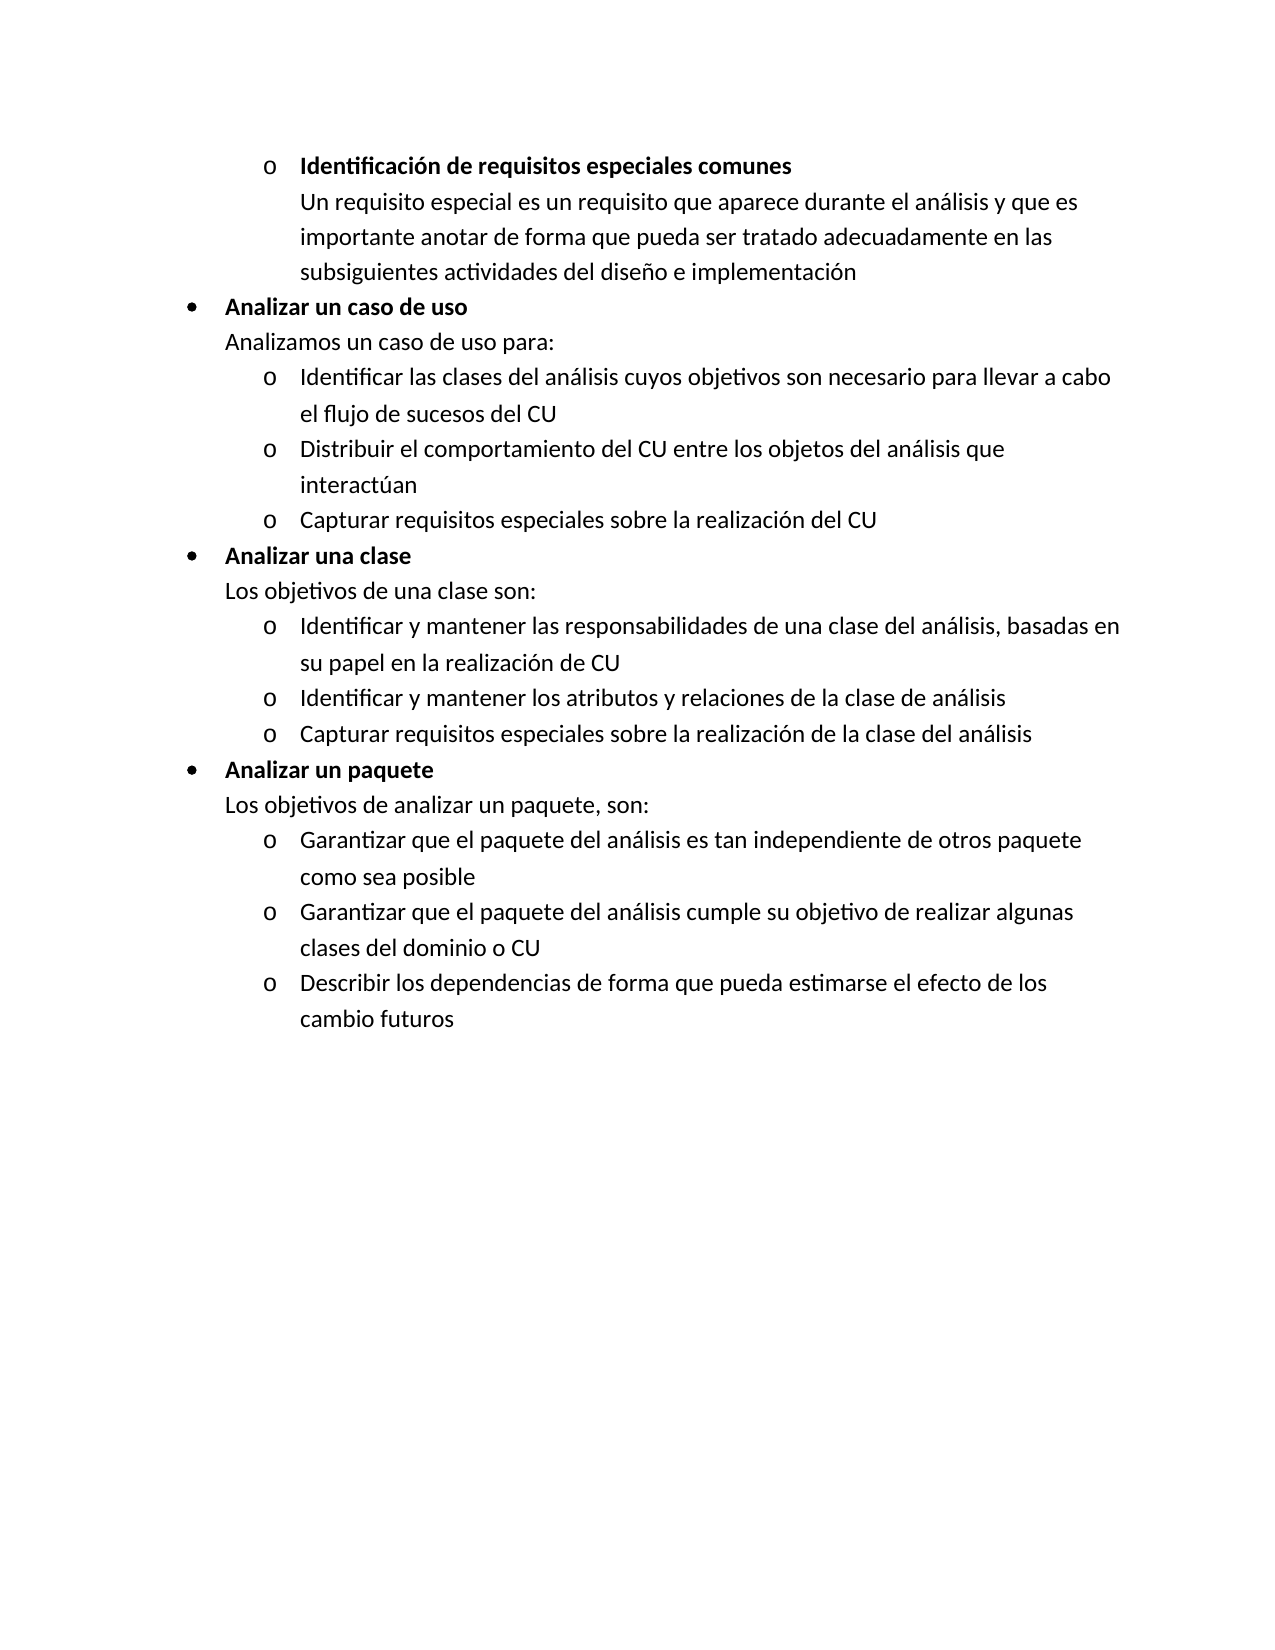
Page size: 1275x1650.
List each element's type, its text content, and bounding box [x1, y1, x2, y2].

list Analizamos un caso de uso para: [225, 326, 1125, 357]
list Identificar y mantener los atributos y relaciones de la clase de análisis [262, 682, 1125, 713]
list Garantizar que el paquete del análisis es tan independiente de otros paquete como sea posible [262, 824, 1125, 891]
list Capturar requisitos especiales sobre la realización de la clase del análisis [262, 718, 1125, 750]
list Los objetivos de una clase son: [225, 575, 1125, 606]
list Analizar un paquete [187, 754, 1125, 785]
list Identificar y mantener las responsabilidades de una clase del análisis, basadas en su papel en la realización de CU [262, 610, 1125, 677]
list Los objetivos de analizar un paquete, son: [225, 789, 1125, 820]
list Describir los dependencias de forma que pueda estimarse el efecto de los cambio futuros [262, 967, 1125, 1034]
list Identificación de requisitos especiales comunes [262, 150, 1125, 182]
list Un requisito especial es un requisito que aparece durante el análisis y que es importante anotar de forma que pueda ser tratado adecuadamente en las subsiguientes actividades del diseño e implementación [300, 186, 1125, 287]
list Analizar una clase [187, 540, 1125, 571]
list Identificar las clases del análisis cuyos objetivos son necesario para llevar a cabo el flujo de sucesos del CU [262, 361, 1125, 428]
list Garantizar que el paquete del análisis cumple su objetivo de realizar algunas clases del dominio o CU [262, 896, 1125, 963]
list Capturar requisitos especiales sobre la realización del CU [262, 504, 1125, 536]
list Analizar un caso de uso [187, 291, 1125, 322]
list Distribuir el comportamiento del CU entre los objetos del análisis que interactúan [262, 433, 1125, 499]
